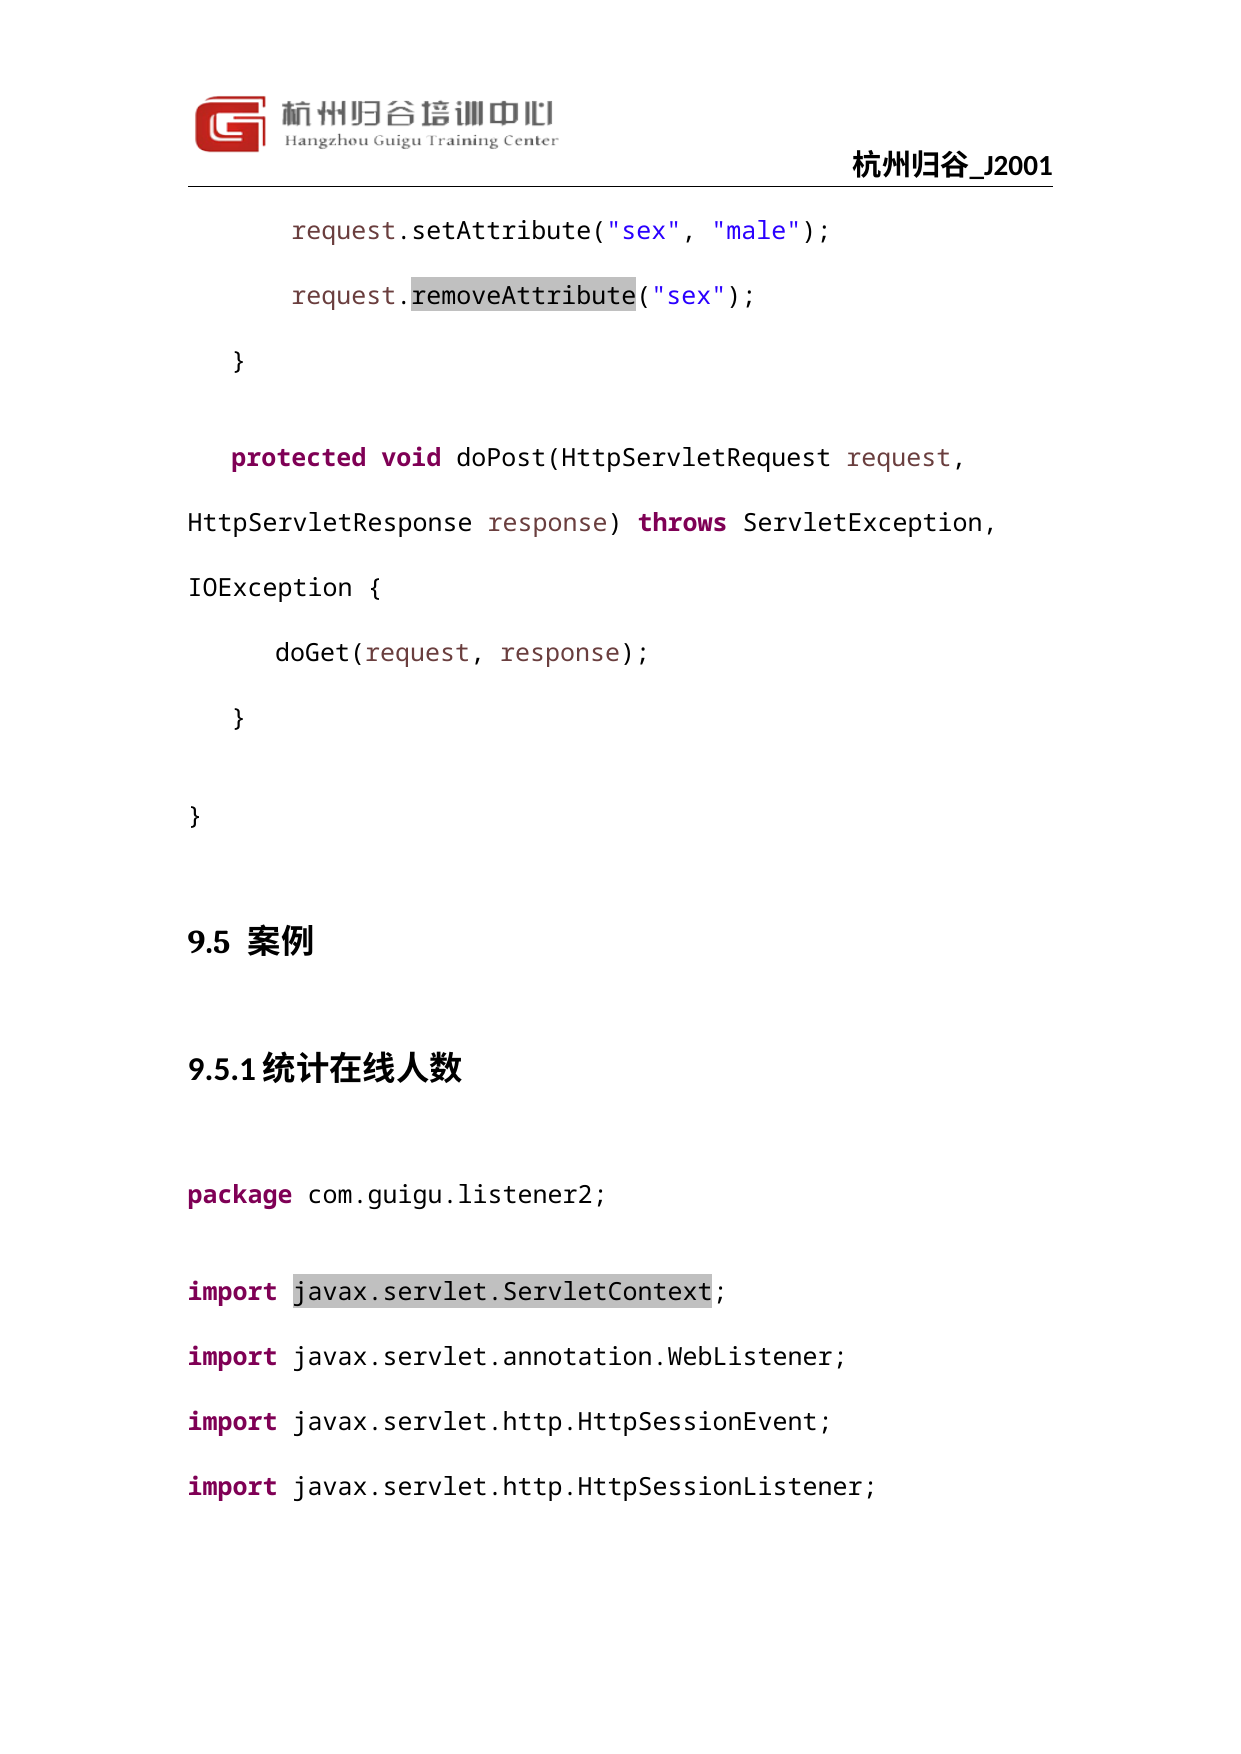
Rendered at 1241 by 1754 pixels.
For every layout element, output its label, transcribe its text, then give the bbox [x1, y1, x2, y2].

subtitle 统计在线人数 [187, 1034, 1053, 1099]
text request.setAttribute("sex", "male"); [187, 197, 1053, 262]
picture [187, 88, 604, 176]
text protected void doPost(HttpServletRequest request, HttpServletResponse response) throws ServletException, IOException { [187, 424, 1053, 619]
text import javax.servlet.ServletContext; [187, 1258, 1053, 1323]
text import javax.servlet.http.HttpSessionEvent; [187, 1388, 1053, 1453]
text } [187, 327, 1053, 392]
text doGet(request, response); [187, 619, 1053, 684]
text request.removeAttribute("sex"); [187, 262, 1053, 327]
text } [187, 782, 1053, 847]
text import javax.servlet.annotation.WebListener; [187, 1323, 1053, 1388]
text } [187, 684, 1053, 749]
text package com.guigu.listener2; [187, 1161, 1053, 1226]
subtitle 案例 [187, 906, 1053, 971]
text import javax.servlet.http.HttpSessionListener; [187, 1453, 1053, 1518]
